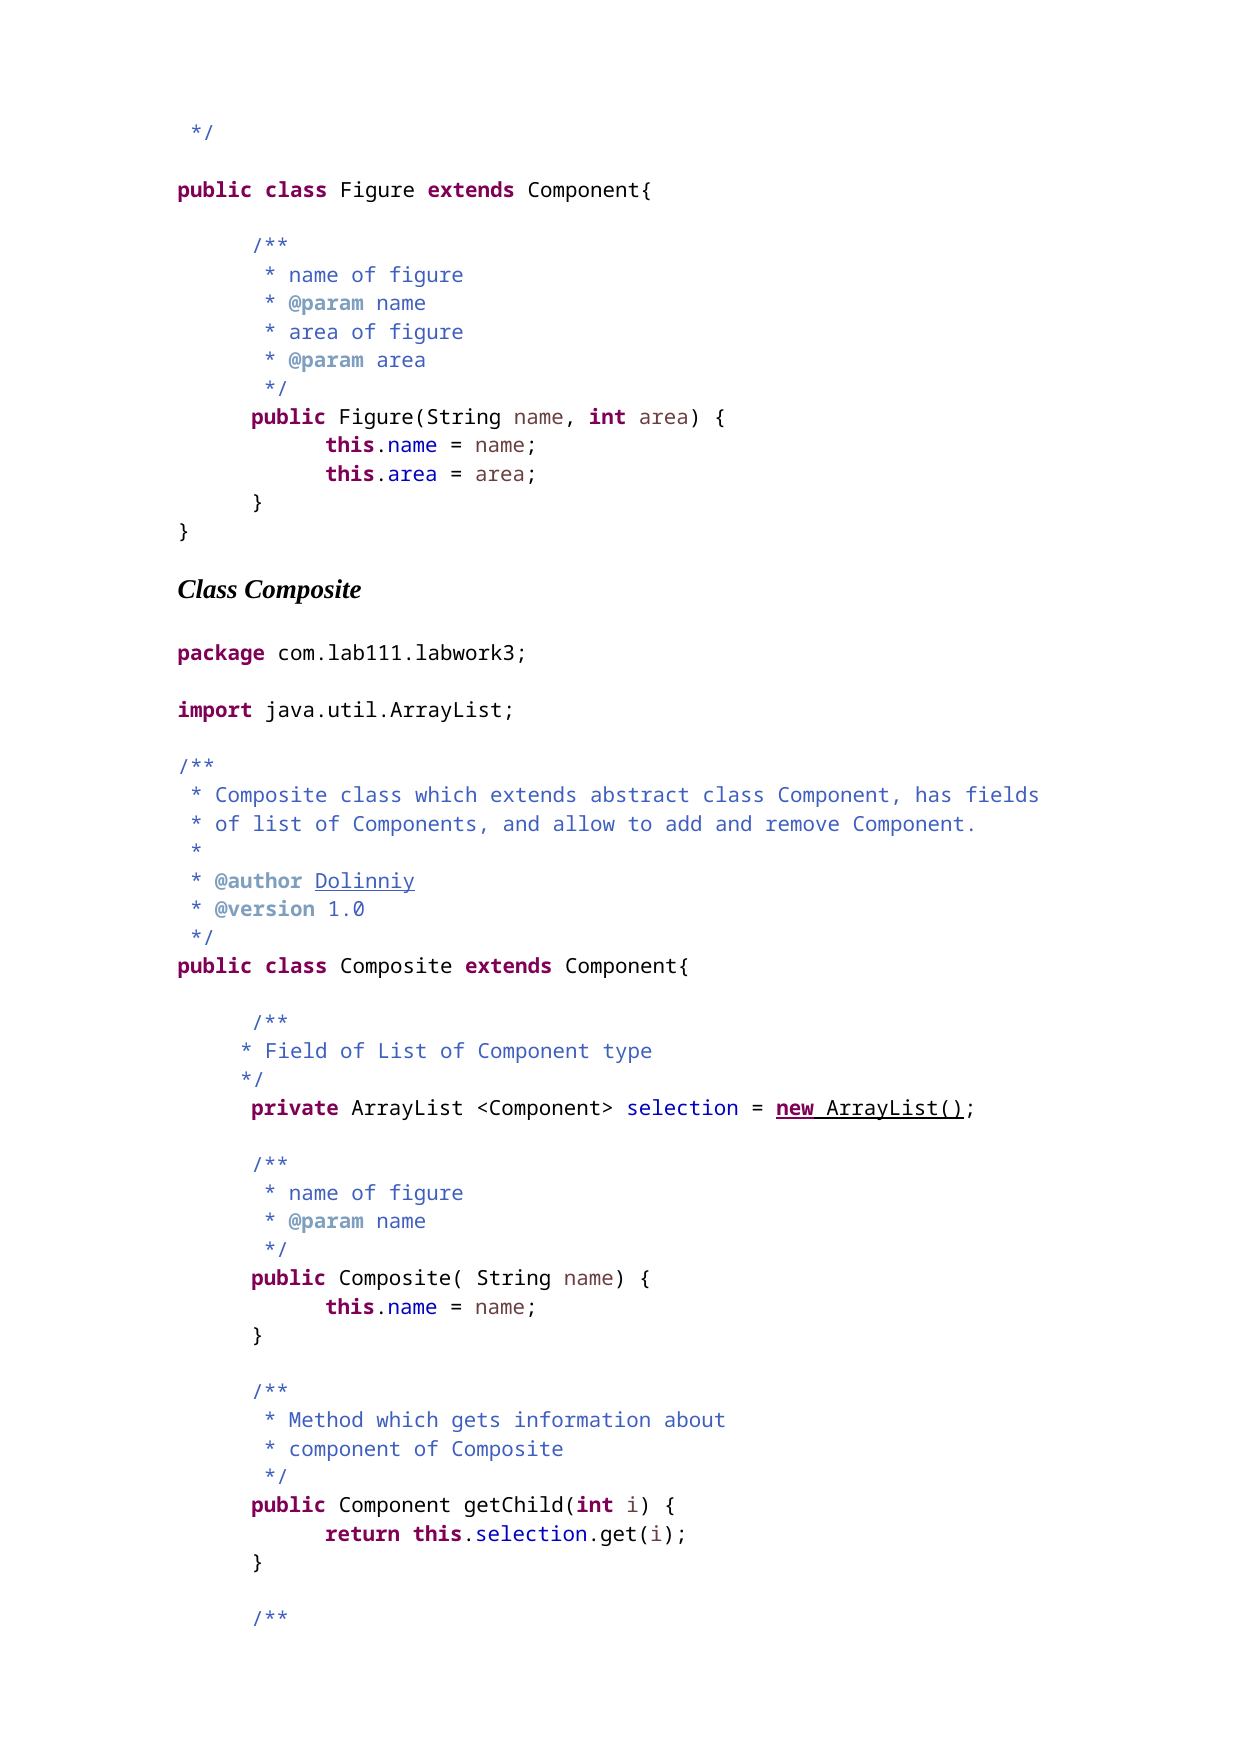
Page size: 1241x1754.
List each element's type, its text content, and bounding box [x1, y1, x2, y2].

text */ [177, 1065, 1152, 1093]
text /** [177, 1377, 1152, 1405]
text return this.selection.get(i); [177, 1519, 1152, 1547]
text */ [177, 374, 1152, 402]
text * Field of List of Component type [177, 1036, 1152, 1065]
text */ [177, 1235, 1152, 1263]
text * Composite class which extends abstract class Component, has fields [177, 781, 1152, 809]
text } [177, 487, 1152, 516]
text public class Composite extends Component{ [177, 951, 1152, 979]
text /** [177, 1604, 1152, 1633]
text * @author Dolinniy [177, 866, 1152, 894]
text * @version 1.0 [177, 894, 1152, 923]
text package com.lab111.labwork3; [177, 638, 1152, 667]
text this.name = name; [177, 1292, 1152, 1320]
text * area of figure [177, 317, 1152, 345]
text * name of figure [177, 260, 1152, 288]
text public Composite( String name) { [177, 1263, 1152, 1292]
text * of list of Components, and allow to add and remove Component. [177, 809, 1152, 837]
text this.area = area; [177, 459, 1152, 487]
text private ArrayList <Component> selection = new ArrayList(); [177, 1093, 1152, 1122]
text * component of Composite [177, 1434, 1152, 1462]
text } [177, 1320, 1152, 1349]
text /** [177, 1008, 1152, 1036]
text * @param name [177, 288, 1152, 317]
text * @param name [177, 1207, 1152, 1235]
text * Method which gets information about [177, 1405, 1152, 1434]
text this.name = name; [177, 431, 1152, 459]
text public class Figure extends Component{ [177, 175, 1152, 203]
text } [177, 1547, 1152, 1576]
text * name of figure [177, 1178, 1152, 1207]
text */ [177, 118, 1152, 147]
text */ [177, 923, 1152, 951]
text /** [177, 1150, 1152, 1178]
text } [177, 516, 1152, 544]
text import java.util.ArrayList; [177, 695, 1152, 724]
text public Component getChild(int i) { [177, 1491, 1152, 1519]
text */ [177, 1462, 1152, 1491]
text * [177, 837, 1152, 866]
text /** [177, 231, 1152, 260]
text * @param area [177, 345, 1152, 374]
text /** [177, 752, 1152, 781]
text public Figure(String name, int area) { [177, 402, 1152, 431]
text Class Composite [177, 573, 1152, 604]
